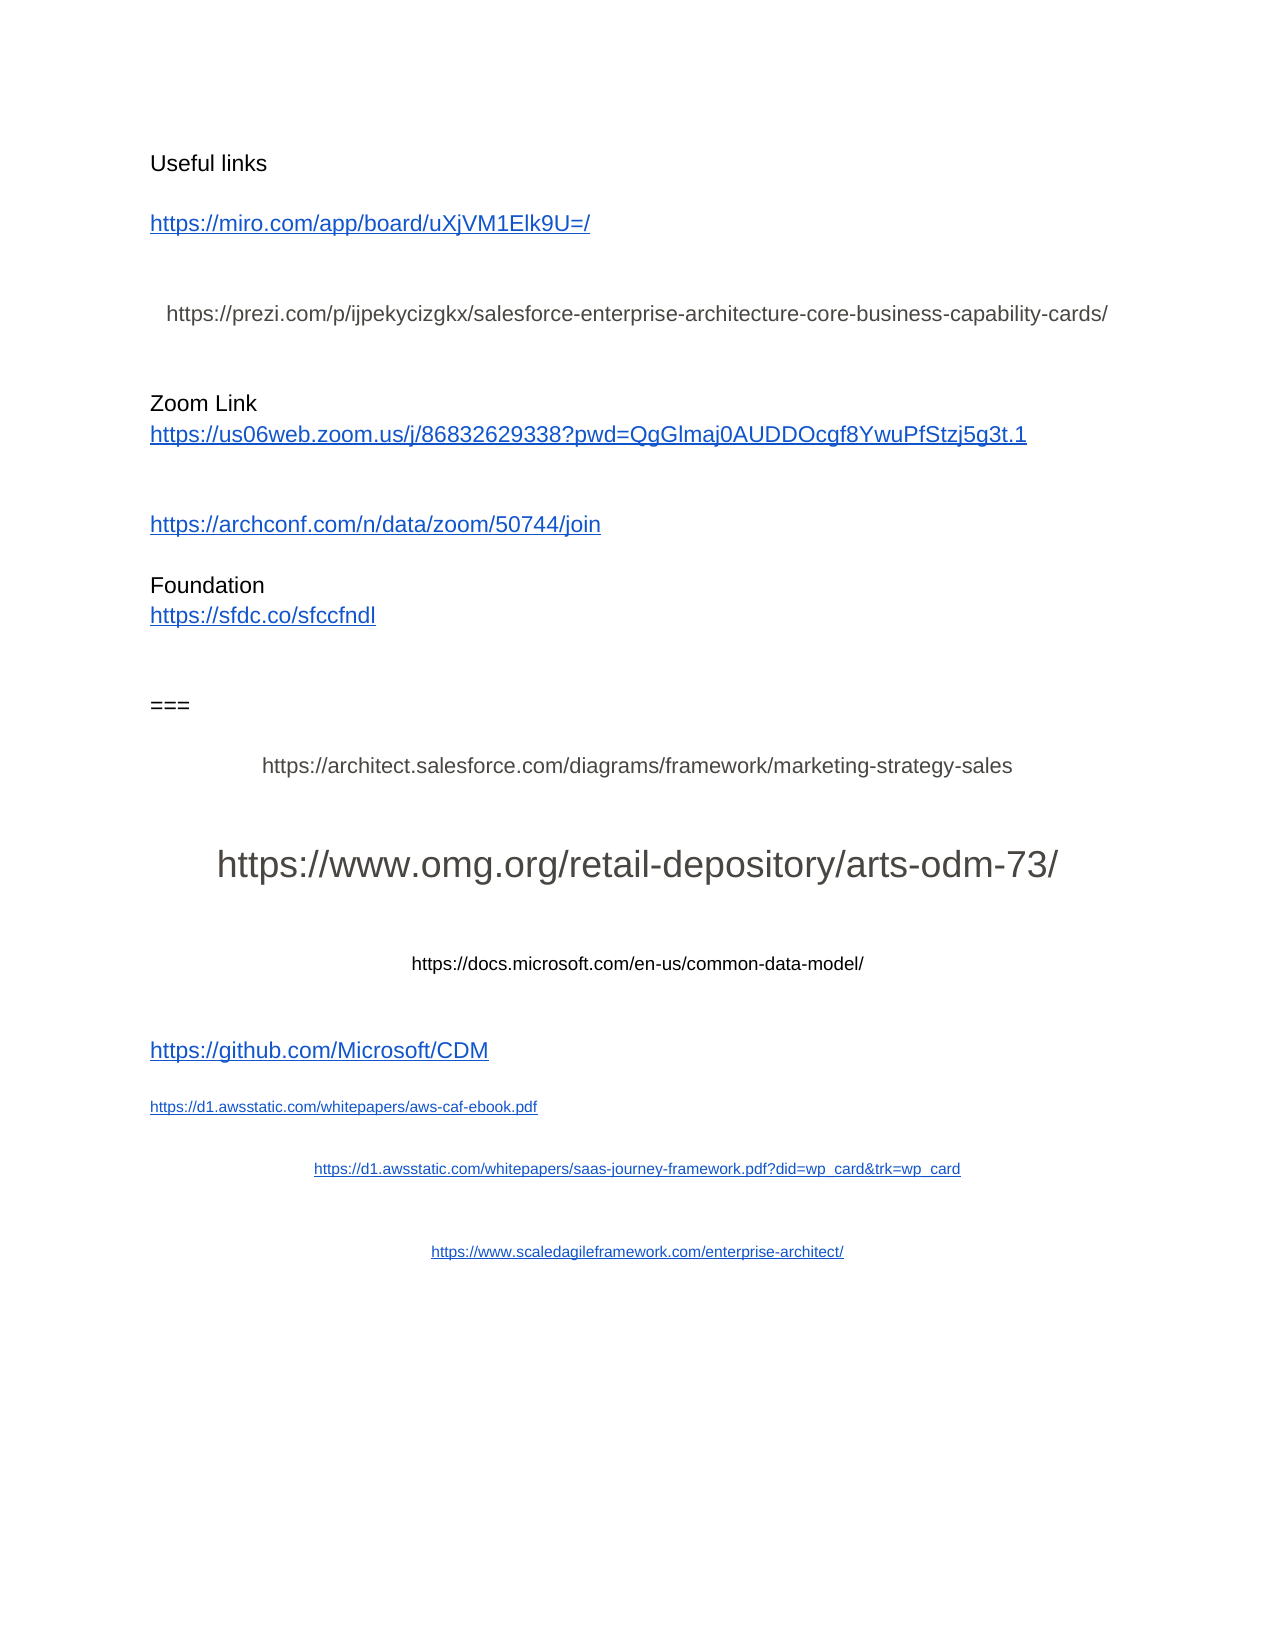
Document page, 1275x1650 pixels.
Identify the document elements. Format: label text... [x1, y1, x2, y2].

text https://architect.salesforce.com/diagrams/framework/marketing-strategy-sales [150, 753, 1125, 778]
text https://github.com/Microsoft/CDM [150, 1037, 1125, 1064]
text https://d1.awsstatic.com/whitepapers/saas-journey-framework.pdf?did=wp_card&trk=wp_card [150, 1160, 1125, 1178]
text https://us06web.zoom.us/j/86832629338?pwd=QgGlmaj0AUDDOcgf8YwuPfStzj5g3t.1 [150, 421, 1125, 447]
text https://docs.microsoft.com/en-us/common-data-model/ [150, 952, 1125, 974]
text Foundation [150, 572, 1125, 598]
text https://d1.awsstatic.com/whitepapers/aws-caf-ebook.pdf [150, 1098, 1125, 1116]
text https://archconf.com/n/data/zoom/50744/join [150, 511, 1125, 538]
text https://miro.com/app/board/uXjVM1Elk9U=/ [150, 210, 1125, 237]
text Useful links [150, 150, 1125, 176]
text === [150, 692, 1125, 719]
text https://prezi.com/p/ijpekycizgkx/salesforce-enterprise-architecture-core-business-capability-cards/ [150, 301, 1125, 326]
text https://sfdc.co/sfccfndl [150, 602, 1125, 628]
text Zoom Link [150, 390, 1125, 417]
text https://www.omg.org/retail-depository/arts-odm-73/ [150, 842, 1125, 885]
text https://www.scaledagileframework.com/enterprise-architect/ [150, 1242, 1125, 1260]
